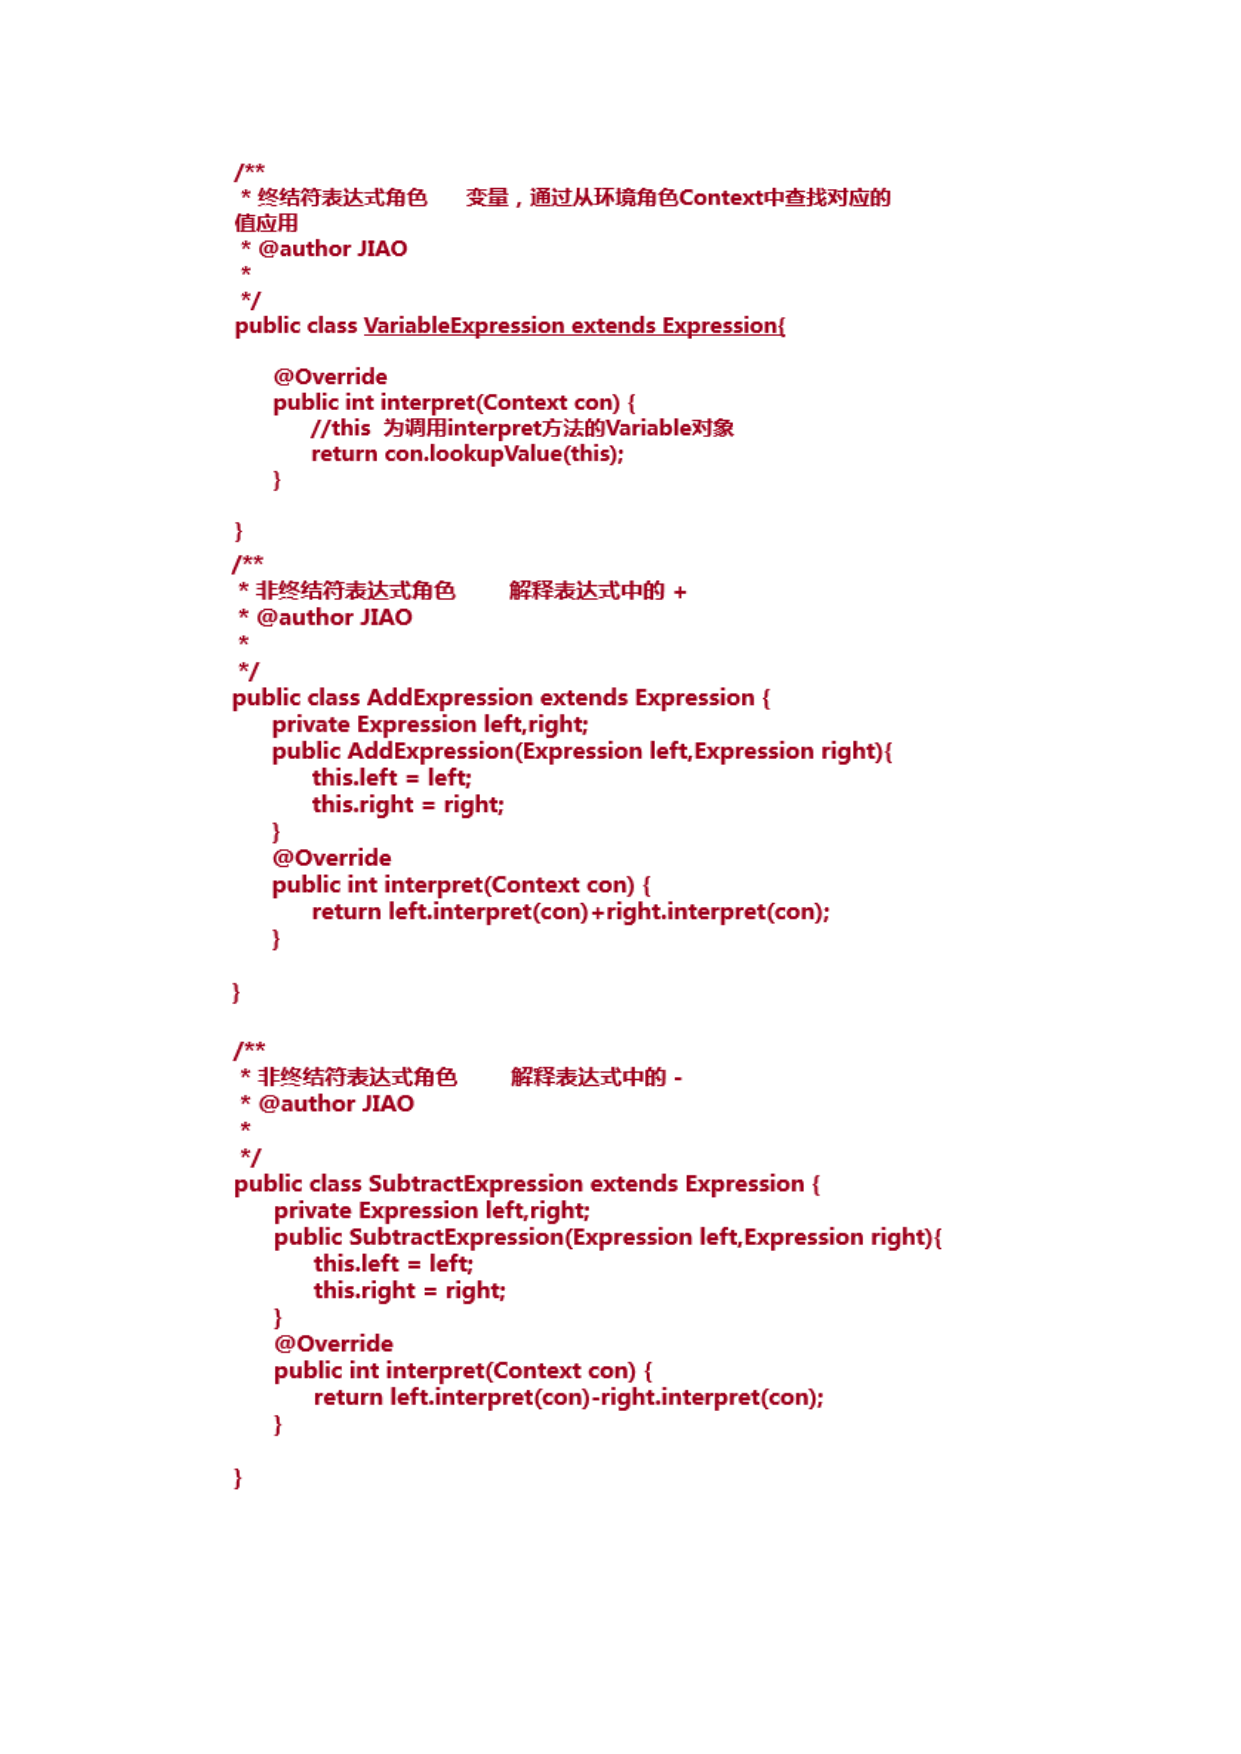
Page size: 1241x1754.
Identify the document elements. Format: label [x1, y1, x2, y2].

picture [231, 1039, 946, 1494]
picture [231, 552, 901, 1010]
picture [231, 162, 899, 548]
